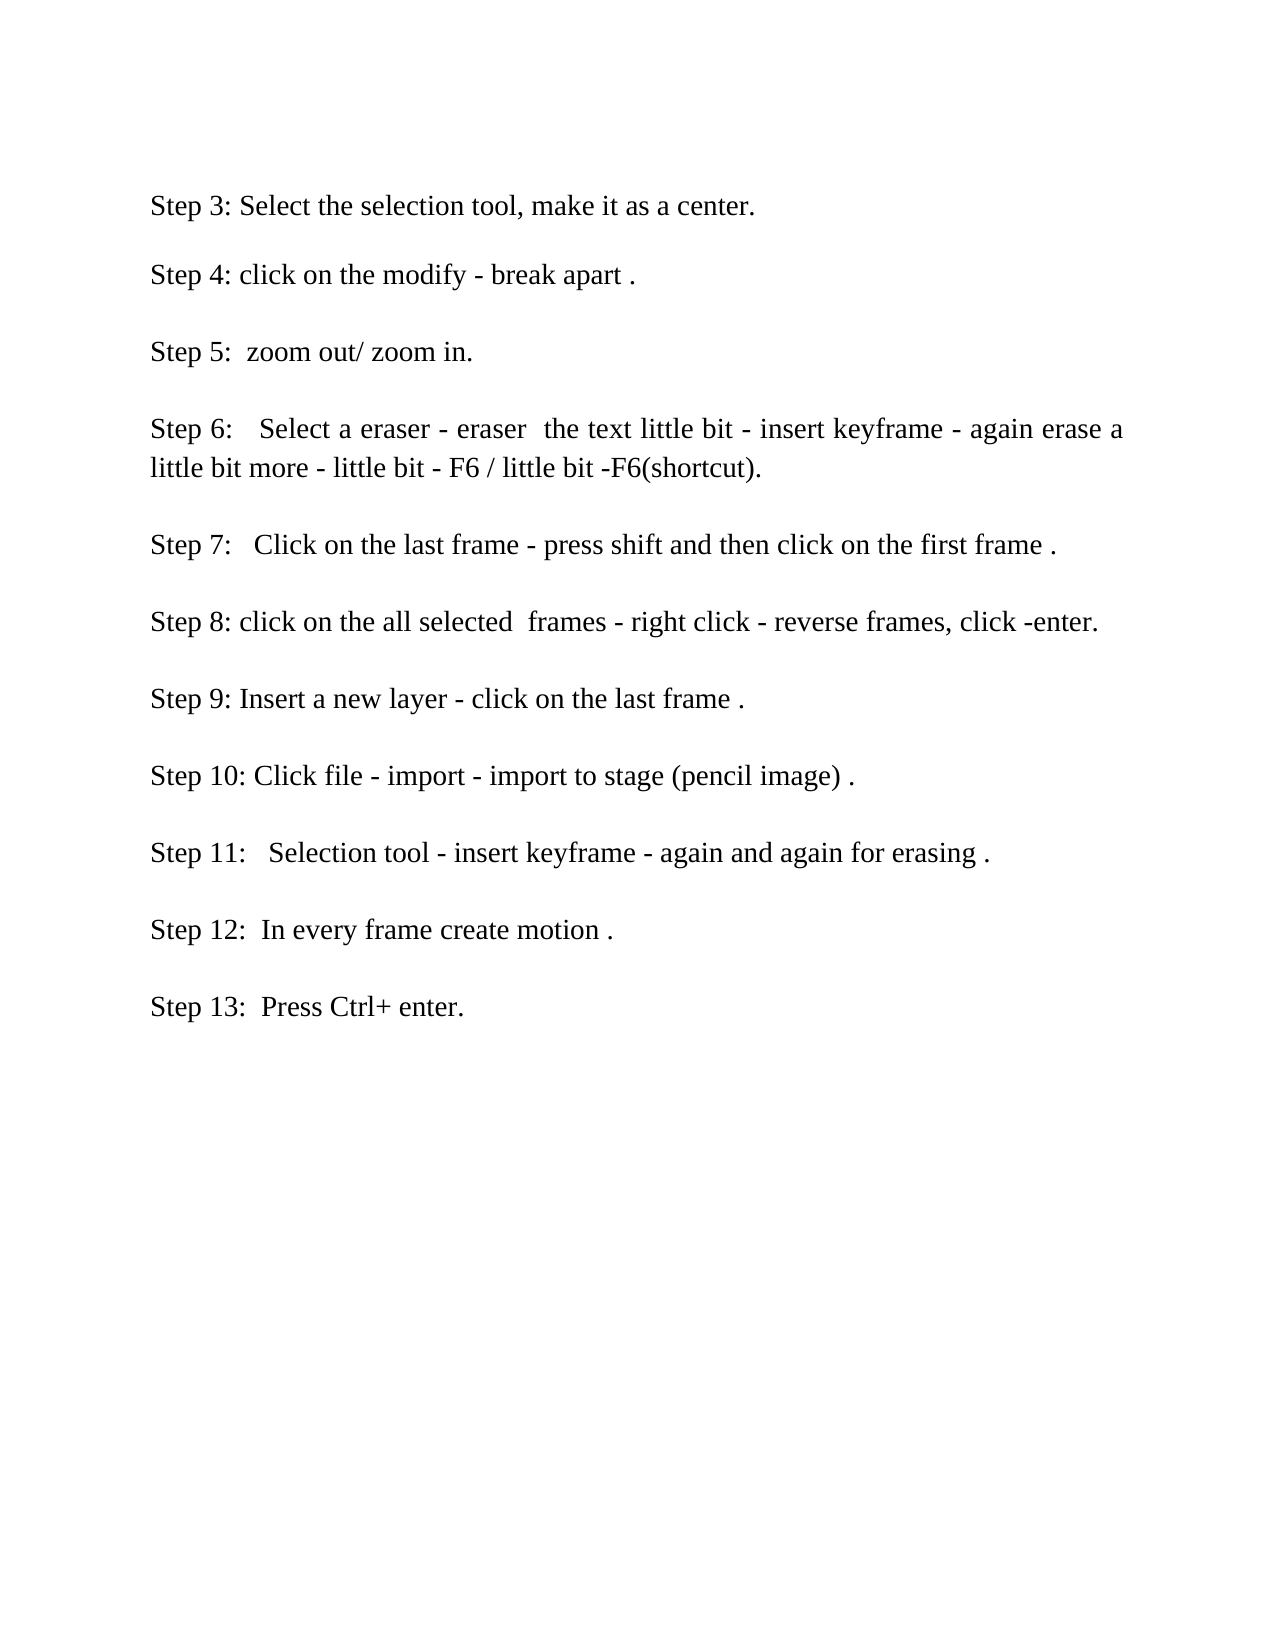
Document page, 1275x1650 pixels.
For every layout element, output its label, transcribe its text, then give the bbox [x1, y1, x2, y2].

text Step 9: Insert a new layer - click on the last frame . [150, 681, 1125, 715]
text Step 11: Selection tool - insert keyframe - again and again for erasing . [150, 835, 1125, 869]
text Step 4: click on the modify - break apart . [150, 257, 1125, 291]
text Step 12: In every frame create motion . [150, 912, 1125, 946]
text Step 8: click on the all selected frames - right click - reverse frames, click -enter. [150, 604, 1125, 638]
text Step 7: Click on the last frame - press shift and then click on the first frame . [150, 527, 1125, 561]
text Step 10: Click file - import - import to stage (pencil image) . [150, 758, 1125, 792]
text Step 6: Select a eraser - eraser the text little bit - insert keyframe - again erase a little bit more - little bit - F6 / little bit -F6(shortcut). [150, 411, 1125, 483]
text Step 13: Press Ctrl+ enter. [150, 989, 1125, 1023]
text Step 5: zoom out/ zoom in. [150, 334, 1125, 368]
text Step 3: Select the selection tool, make it as a center. [150, 188, 1125, 222]
